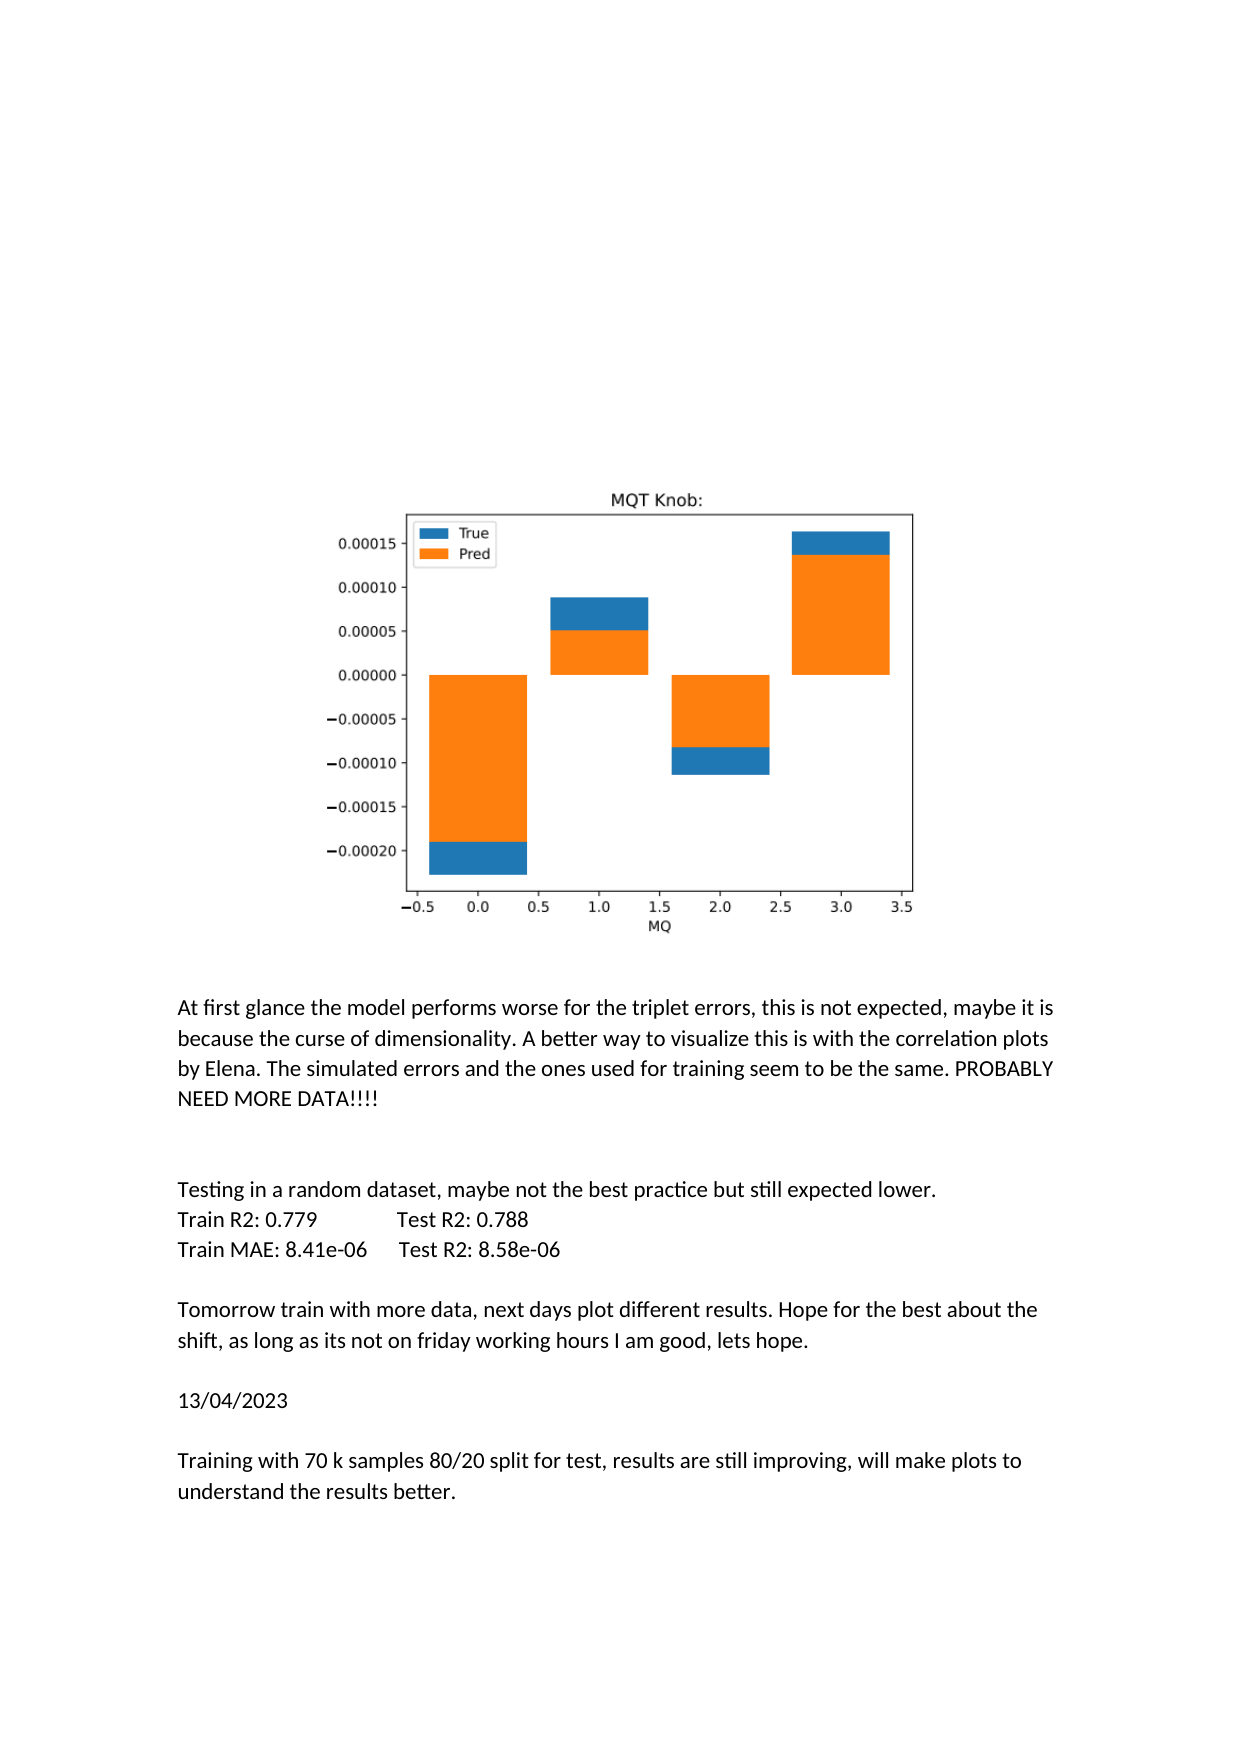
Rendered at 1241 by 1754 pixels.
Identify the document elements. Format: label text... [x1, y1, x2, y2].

list At first glance the model performs worse for the triplet errors, this is not expected, maybe it is because the curse of dimensionality. A better way to visualize this is with the correlation plots by Elena. The simulated errors and the ones used for training seem to be the same. PROBABLY NEED MORE DATA!!!! [177, 993, 1063, 1112]
list Testing in a random dataset, maybe not the best practice but still expected lower. [177, 1175, 1063, 1203]
list Training with 70 k samples 80/20 split for test, results are still improving, will make plots to understand the results better. [177, 1447, 1063, 1505]
list Train R2: 0.779 Test R2: 0.788 [177, 1205, 1063, 1233]
list Train MAE: 8.41e-06 Test R2: 8.58e-06 [177, 1235, 1063, 1263]
list Tomorrow train with more data, next days plot different results. Hope for the best about the shift, as long as its not on friday working hours I am good, lets hope. [177, 1296, 1063, 1354]
list 13/04/2023 [177, 1386, 1063, 1414]
picture [325, 456, 978, 945]
